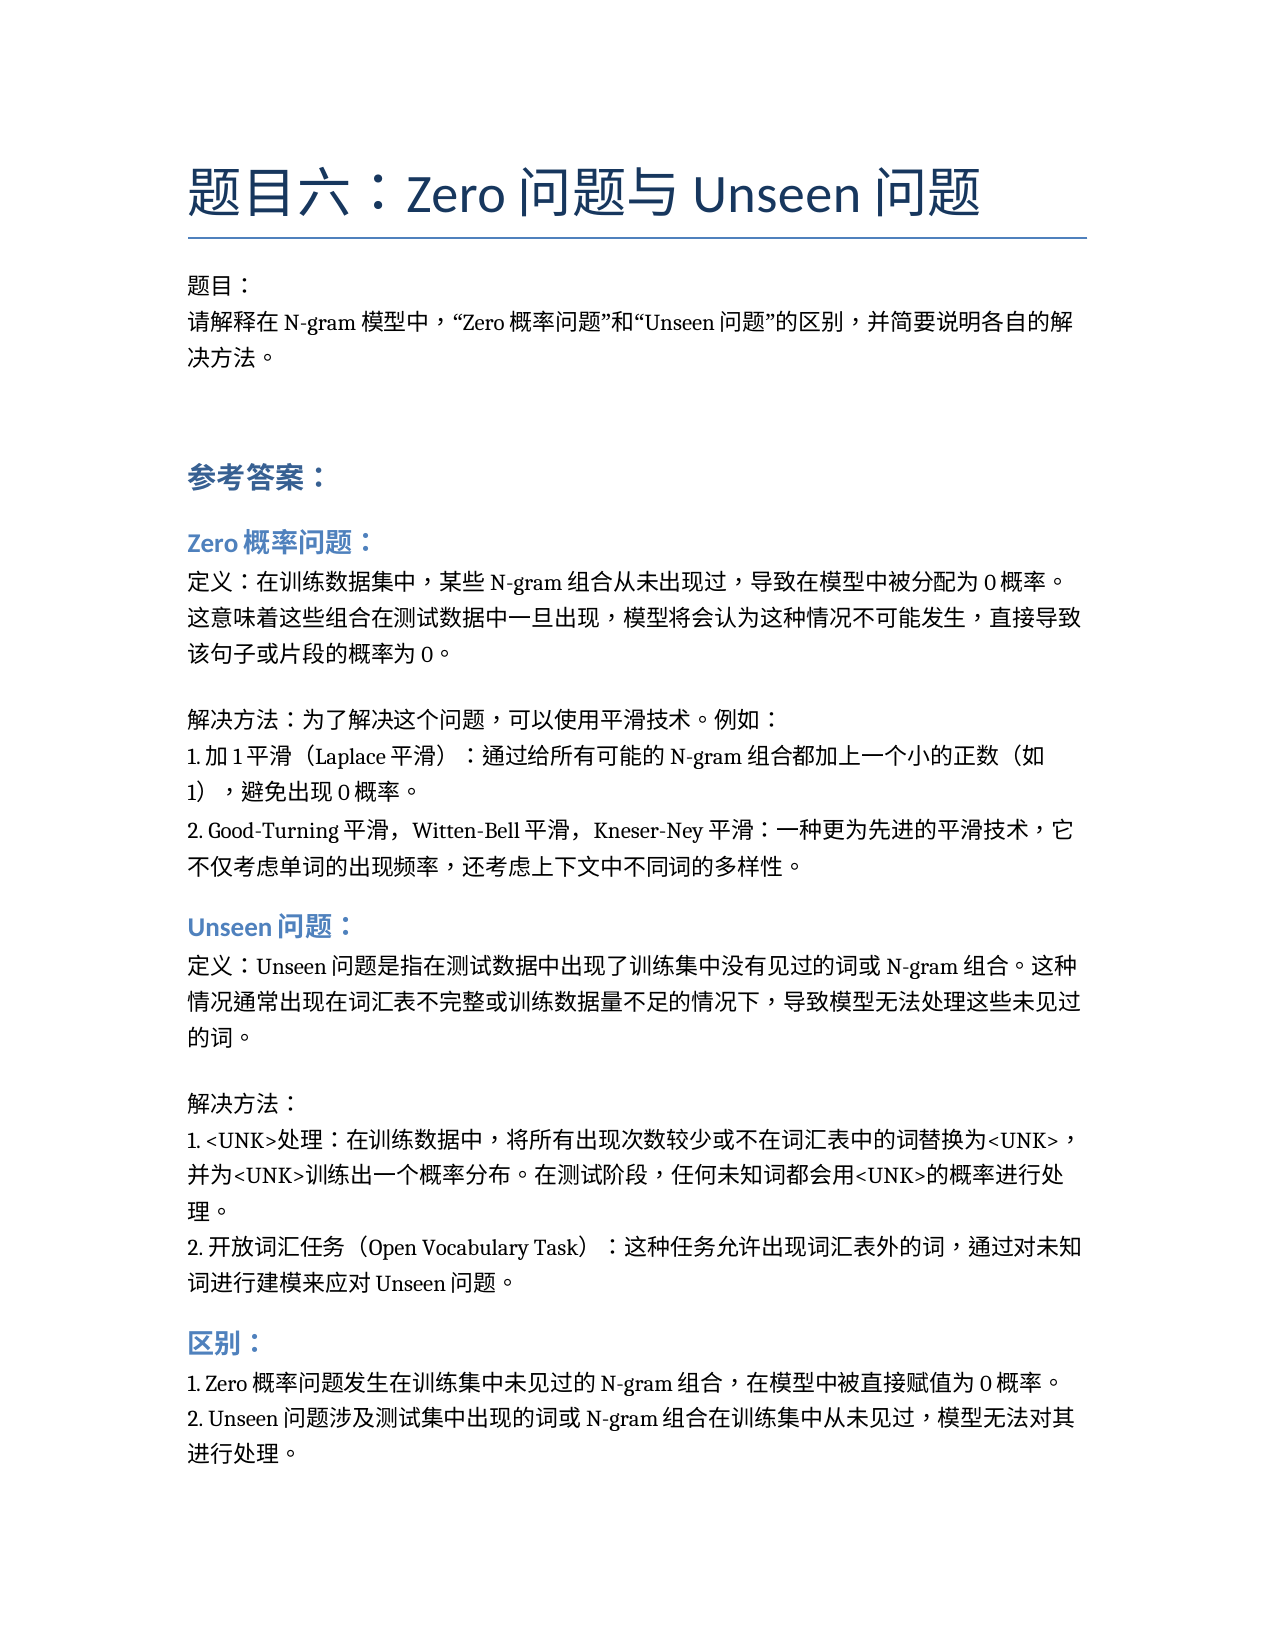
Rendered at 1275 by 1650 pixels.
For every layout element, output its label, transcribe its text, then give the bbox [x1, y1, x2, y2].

text 定义：Unseen问题是指在测试数据中出现了训练集中没有见过的词或N-gram组合。这种情况通常出现在词汇表不完整或训练数据量不足的情况下，导致模型无法处理这些未见过的词。 解决方法： 1. <UNK>处理：在训练数据中，将所有出现次数较少或不在词汇表中的词替换为<UNK>，并为<UNK>训练出一个概率分布。在测试阶段，任何未知词都会用<UNK>的概率进行处理。 2. 开放词汇任务（Open Vocabulary Task）：这种任务允许出现词汇表外的词，通过对未知词进行建模来应对Unseen问题。 [187, 949, 1087, 1298]
text 题目： 请解释在N-gram模型中，“Zero概率问题”和“Unseen问题”的区别，并简要说明各自的解决方法。 [187, 270, 1087, 404]
subtitle 区别： [187, 1324, 1087, 1361]
text 定义：在训练数据集中，某些N-gram组合从未出现过，导致在模型中被分配为0概率。这意味着这些组合在测试数据中一旦出现，模型将会认为这种情况不可能发生，直接导致该句子或片段的概率为0。 解决方法：为了解决这个问题，可以使用平滑技术。例如： 1. 加1平滑（Laplace平滑）：通过给所有可能的N-gram组合都加上一个小的正数（如1），避免出现0概率。 2. Good-Turning平滑，Witten-Bell平滑，Kneser-Ney平滑：一种更为先进的平滑技术，它不仅考虑单词的出现频率，还考虑上下文中不同词的多样性。 [187, 566, 1087, 882]
subtitle 参考答案： [187, 457, 1087, 497]
title 题目六：Zero问题与Unseen问题 [187, 150, 1087, 239]
text 1. Zero概率问题发生在训练集中未见过的N-gram组合，在模型中被直接赋值为0概率。 2. Unseen问题涉及测试集中出现的词或N-gram组合在训练集中从未见过，模型无法对其进行处理。 [187, 1366, 1087, 1469]
subtitle Zero概率问题： [187, 524, 1087, 561]
subtitle Unseen问题： [187, 907, 1087, 944]
